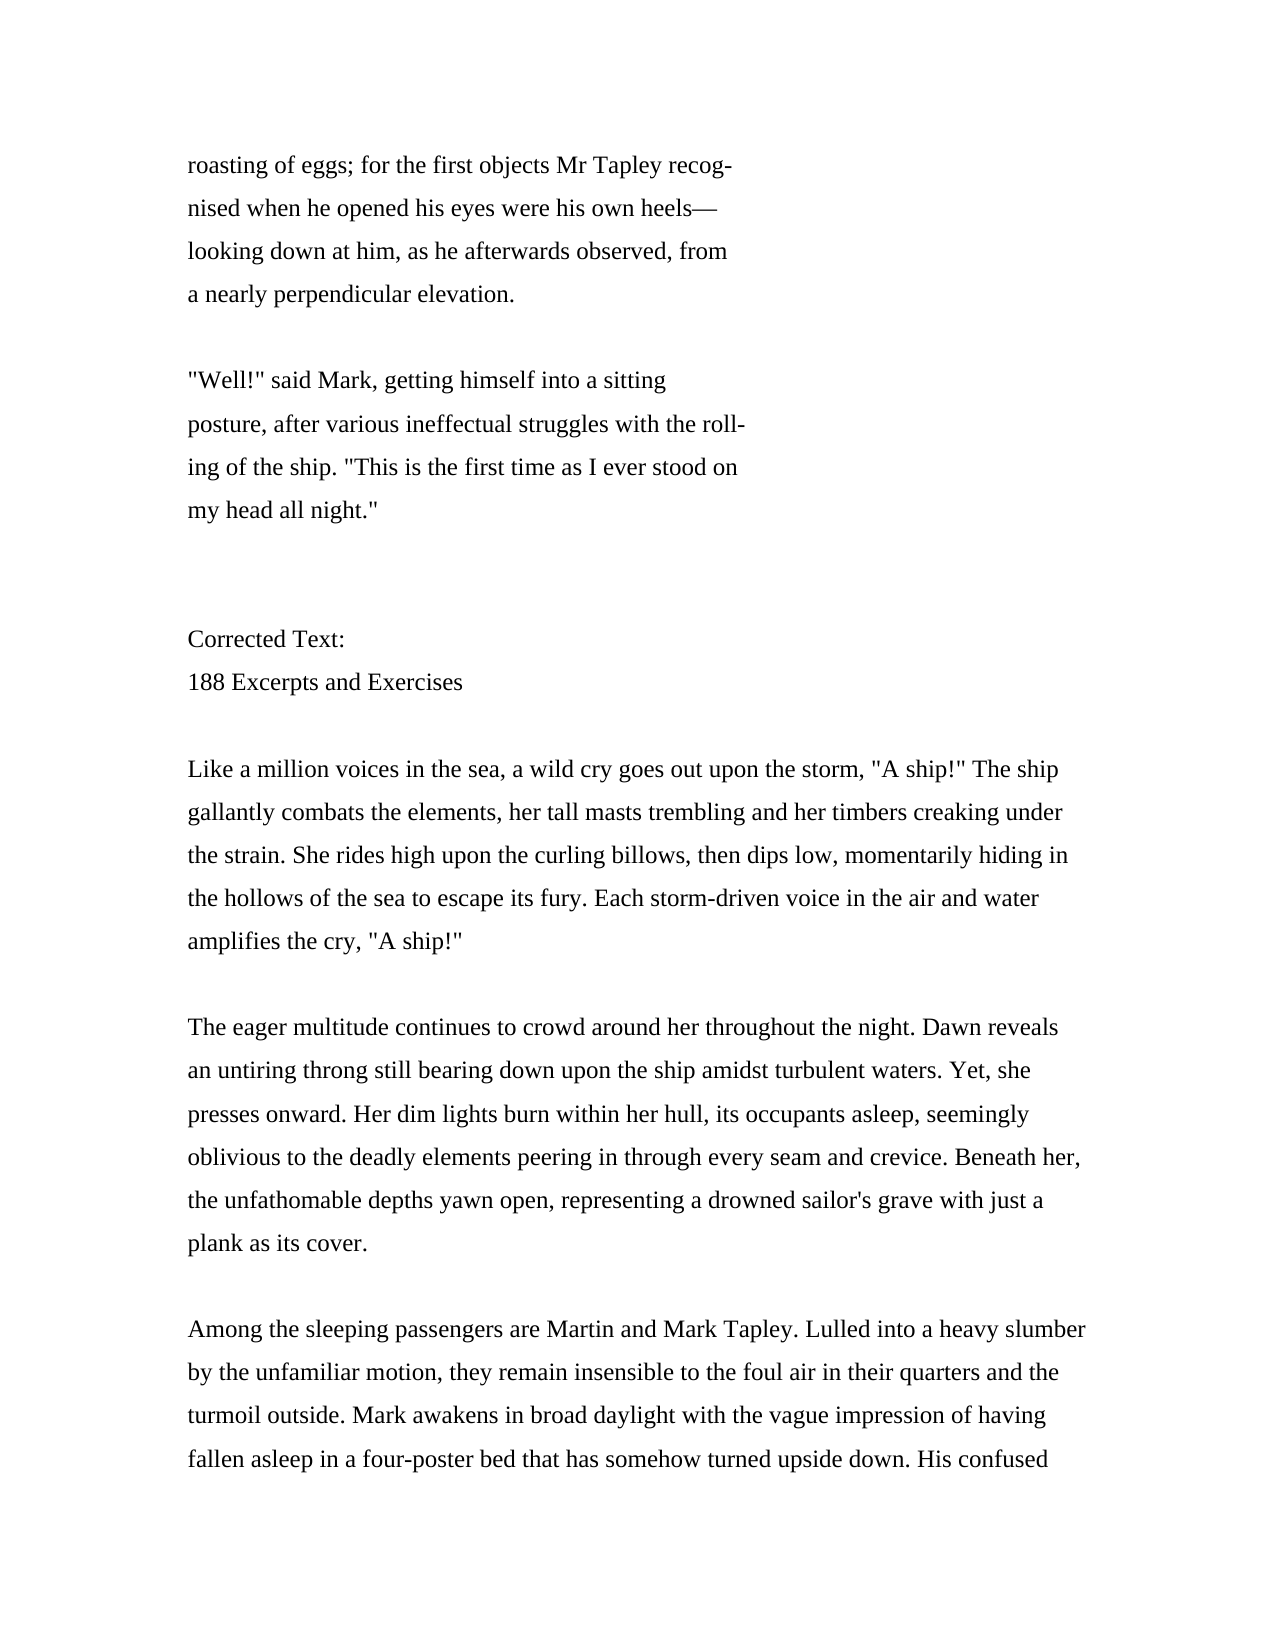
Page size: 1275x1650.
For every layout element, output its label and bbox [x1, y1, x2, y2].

text [187, 150, 1087, 1472]
